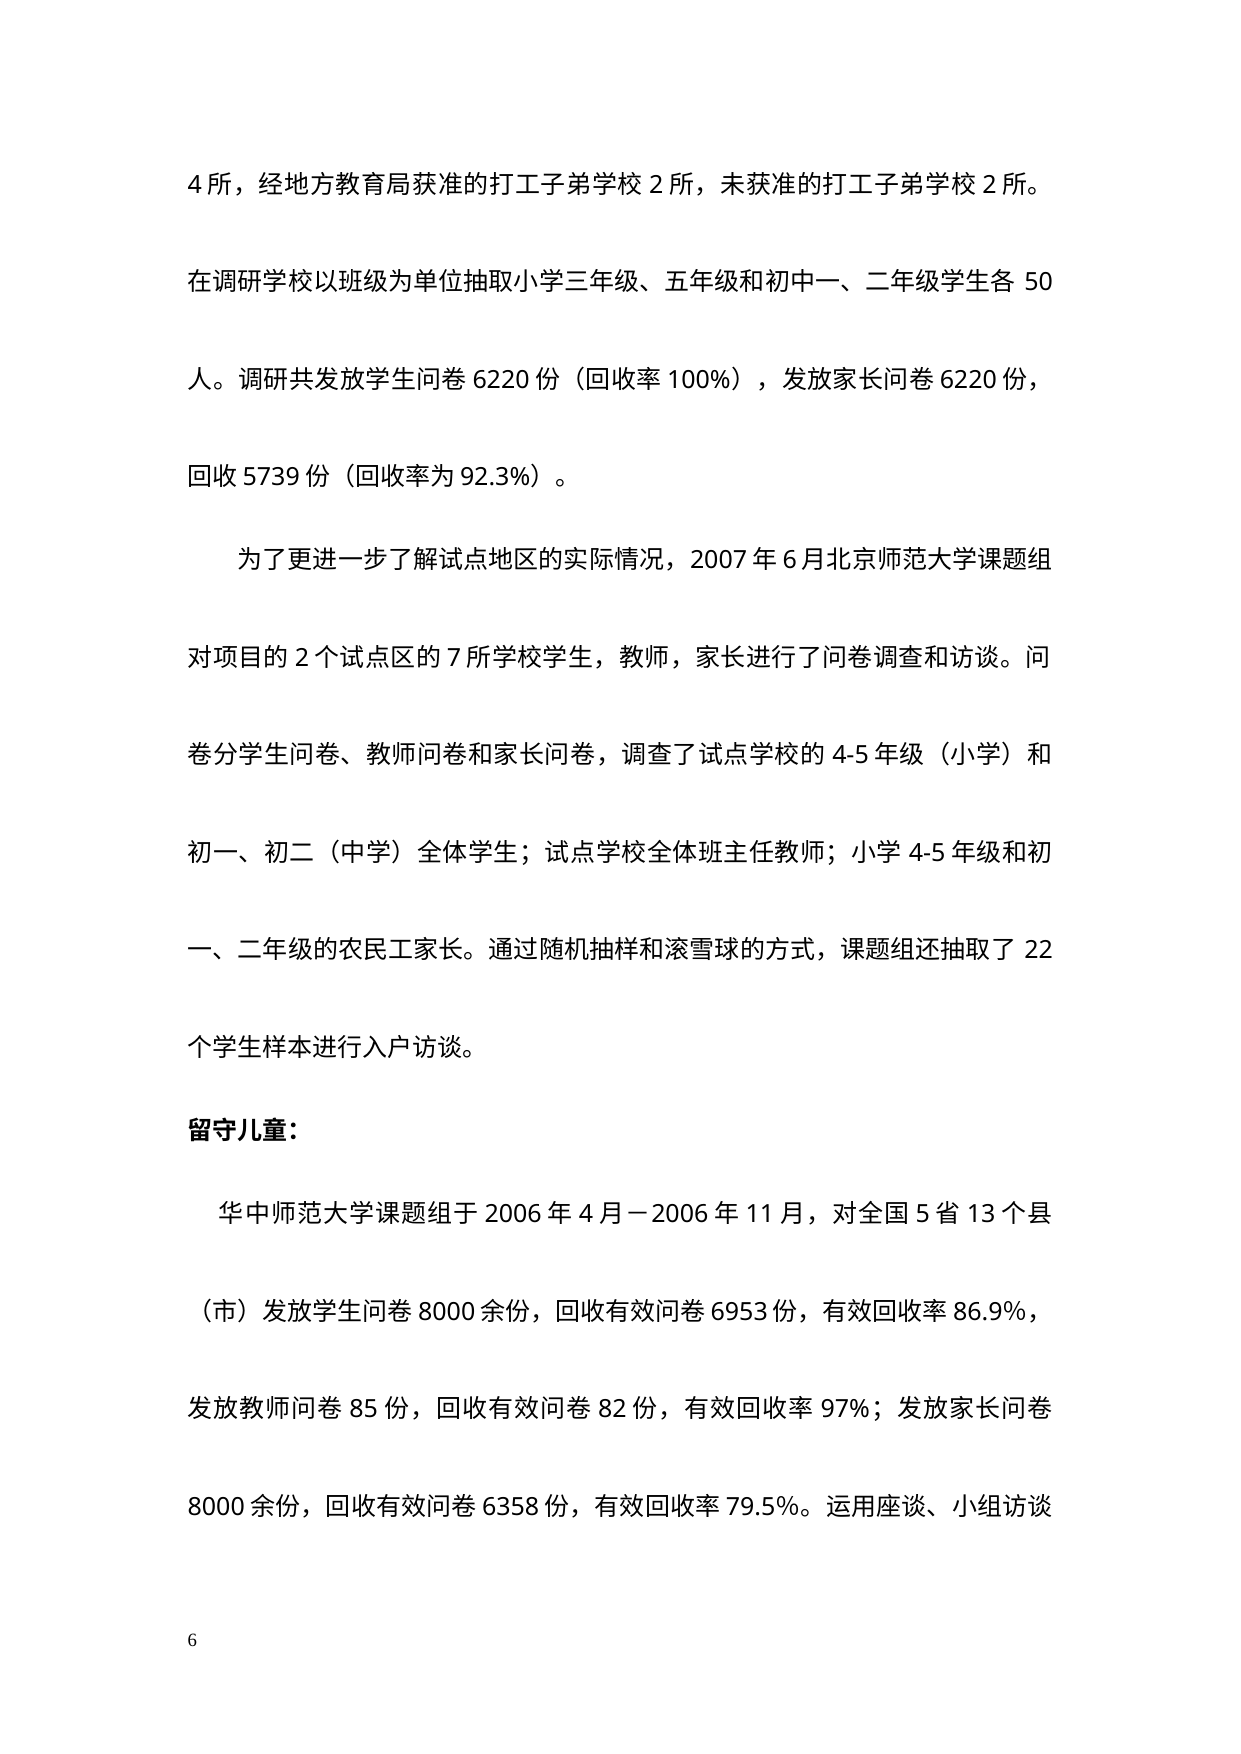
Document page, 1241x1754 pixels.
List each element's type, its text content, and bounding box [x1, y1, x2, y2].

text 为了更进一步了解试点地区的实际情况，2007年6月北京师范大学课题组对项目的2个试点区的7所学校学生，教师，家长进行了问卷调查和访谈。问卷分学生问卷、教师问卷和家长问卷，调查了试点学校的4-5年级（小学）和初一、初二（中学）全体学生；试点学校全体班主任教师；小学4-5年级和初一、二年级的农民工家长。通过随机抽样和滚雪球的方式，课题组还抽取了22个学生样本进行入户访谈。 [187, 526, 1053, 1078]
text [187, 1179, 1053, 1537]
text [187, 150, 1053, 507]
text 留守儿童： [187, 1096, 1053, 1161]
